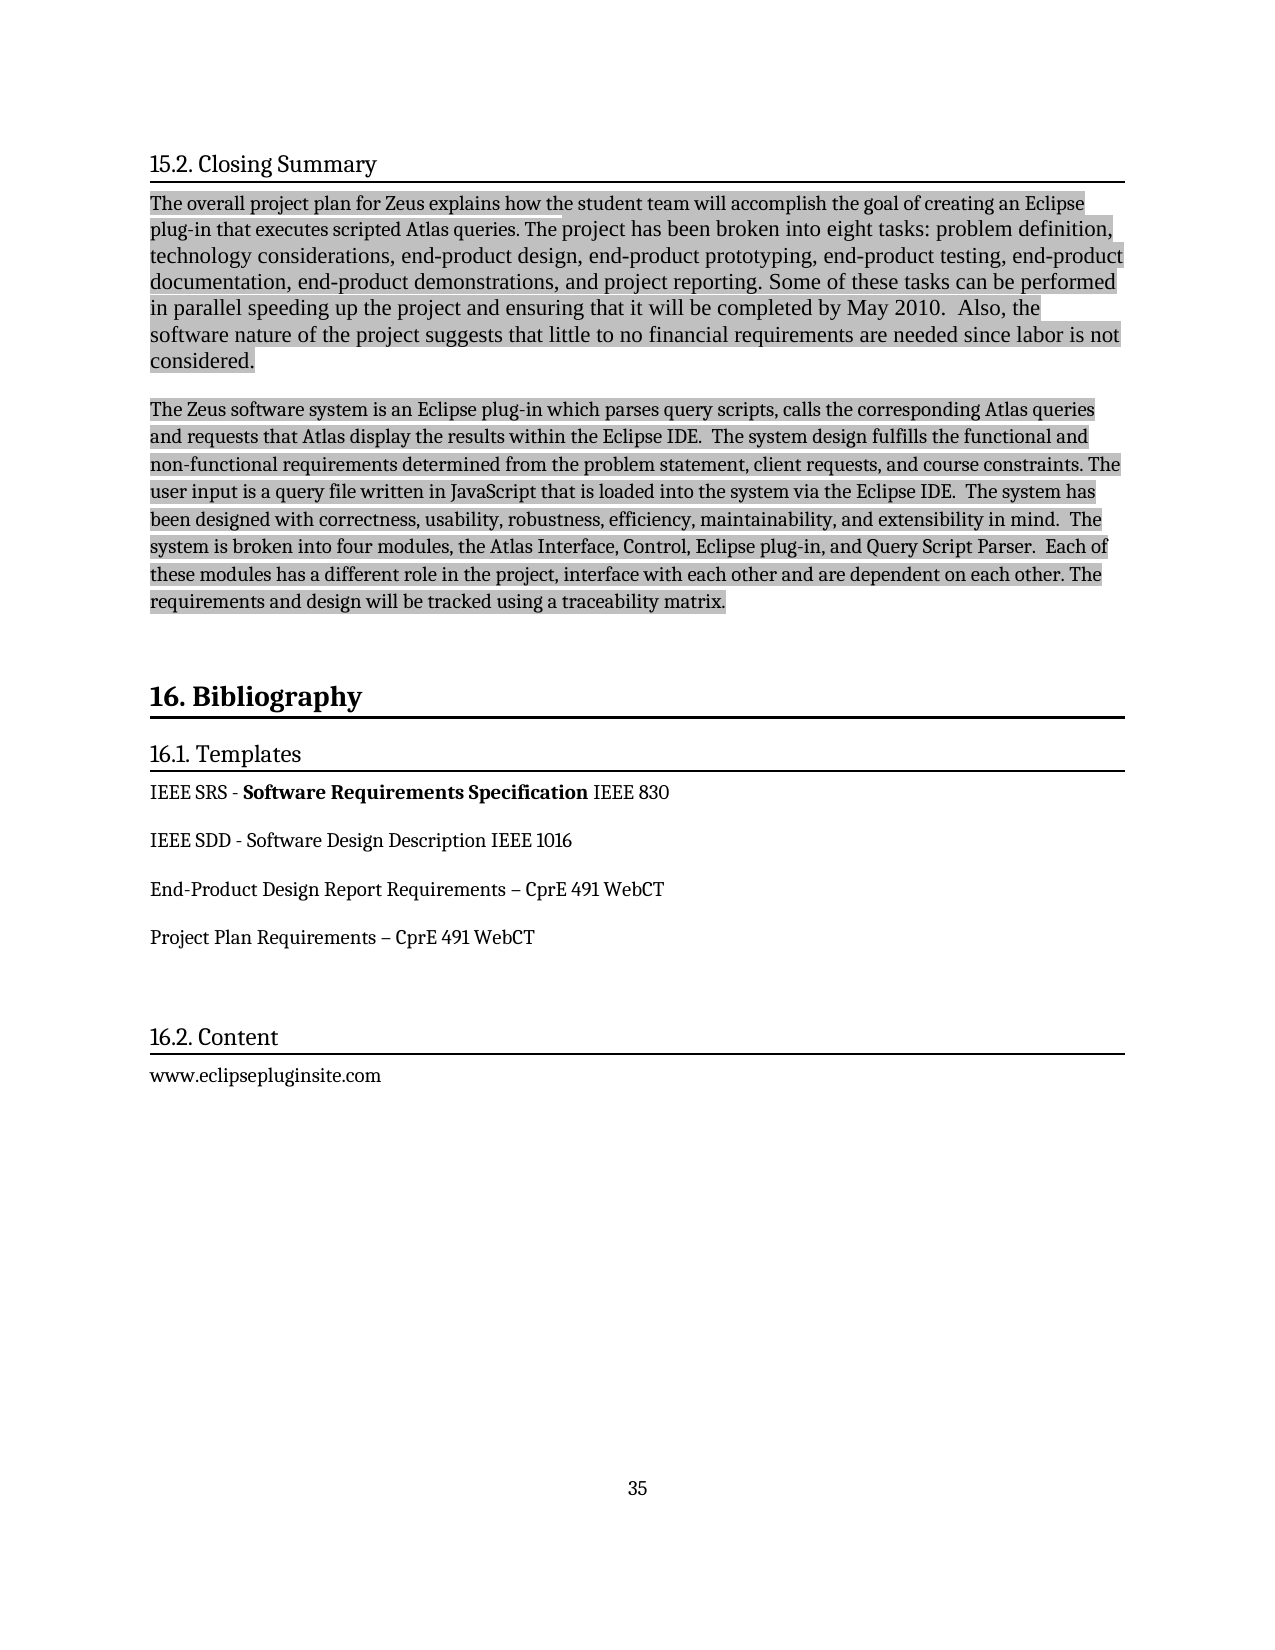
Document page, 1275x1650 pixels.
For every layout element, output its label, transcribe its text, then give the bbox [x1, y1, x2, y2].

subtitle 15.2. Closing Summary [150, 150, 1125, 181]
subtitle 16. Bibliography [150, 680, 1125, 716]
text The Zeus software system is an Eclipse plug-in which parses query scripts, calls the corresponding Atlas queries and requests that Atlas display the results within the Eclipse IDE. The system design fulfills the functional and non-functional requirements determined from the problem statement, client requests, and course constraints. The user input is a query file written in JavaScript that is loaded into the system via the Eclipse IDE. The system has been designed with correctness, usability, robustness, efficiency, maintainability, and extensibility in mind. The system is broken into four modules, the Atlas Interface, Control, Eclipse plug-in, and Query Script Parser. Each of these modules has a different role in the project, interface with each other and are dependent on each other. The requirements and design will be tracked using a traceability matrix. [150, 397, 1125, 614]
text End-Product Design Report Requirements – CprE 491 WebCT [150, 877, 1125, 901]
text www.eclipsepluginsite.com [150, 1064, 1125, 1088]
subtitle 16.1. Templates [150, 739, 1125, 770]
text The overall project plan for Zeus explains how the student team will accomplish the goal of creating an Eclipse plug-in that executes scripted Atlas queries. The project has been broken into eight tasks: problem definition, technology considerations, end-product design, end-product prototyping, end-product testing, end-product documentation, end-product demonstrations, and project reporting. Some of these tasks can be performed in parallel speeding up the project and ensuring that it will be completed by May 2010. Also, the software nature of the project suggests that little to no financial requirements are needed since labor is not considered. [150, 191, 1125, 373]
subtitle 16.2. Content [150, 1022, 1125, 1053]
text Project Plan Requirements – CprE 491 WebCT [150, 926, 1125, 950]
text IEEE SDD - Software Design Description IEEE 1016 [150, 829, 1125, 853]
text IEEE SRS - Software Requirements Specification IEEE 830 [150, 781, 1125, 805]
